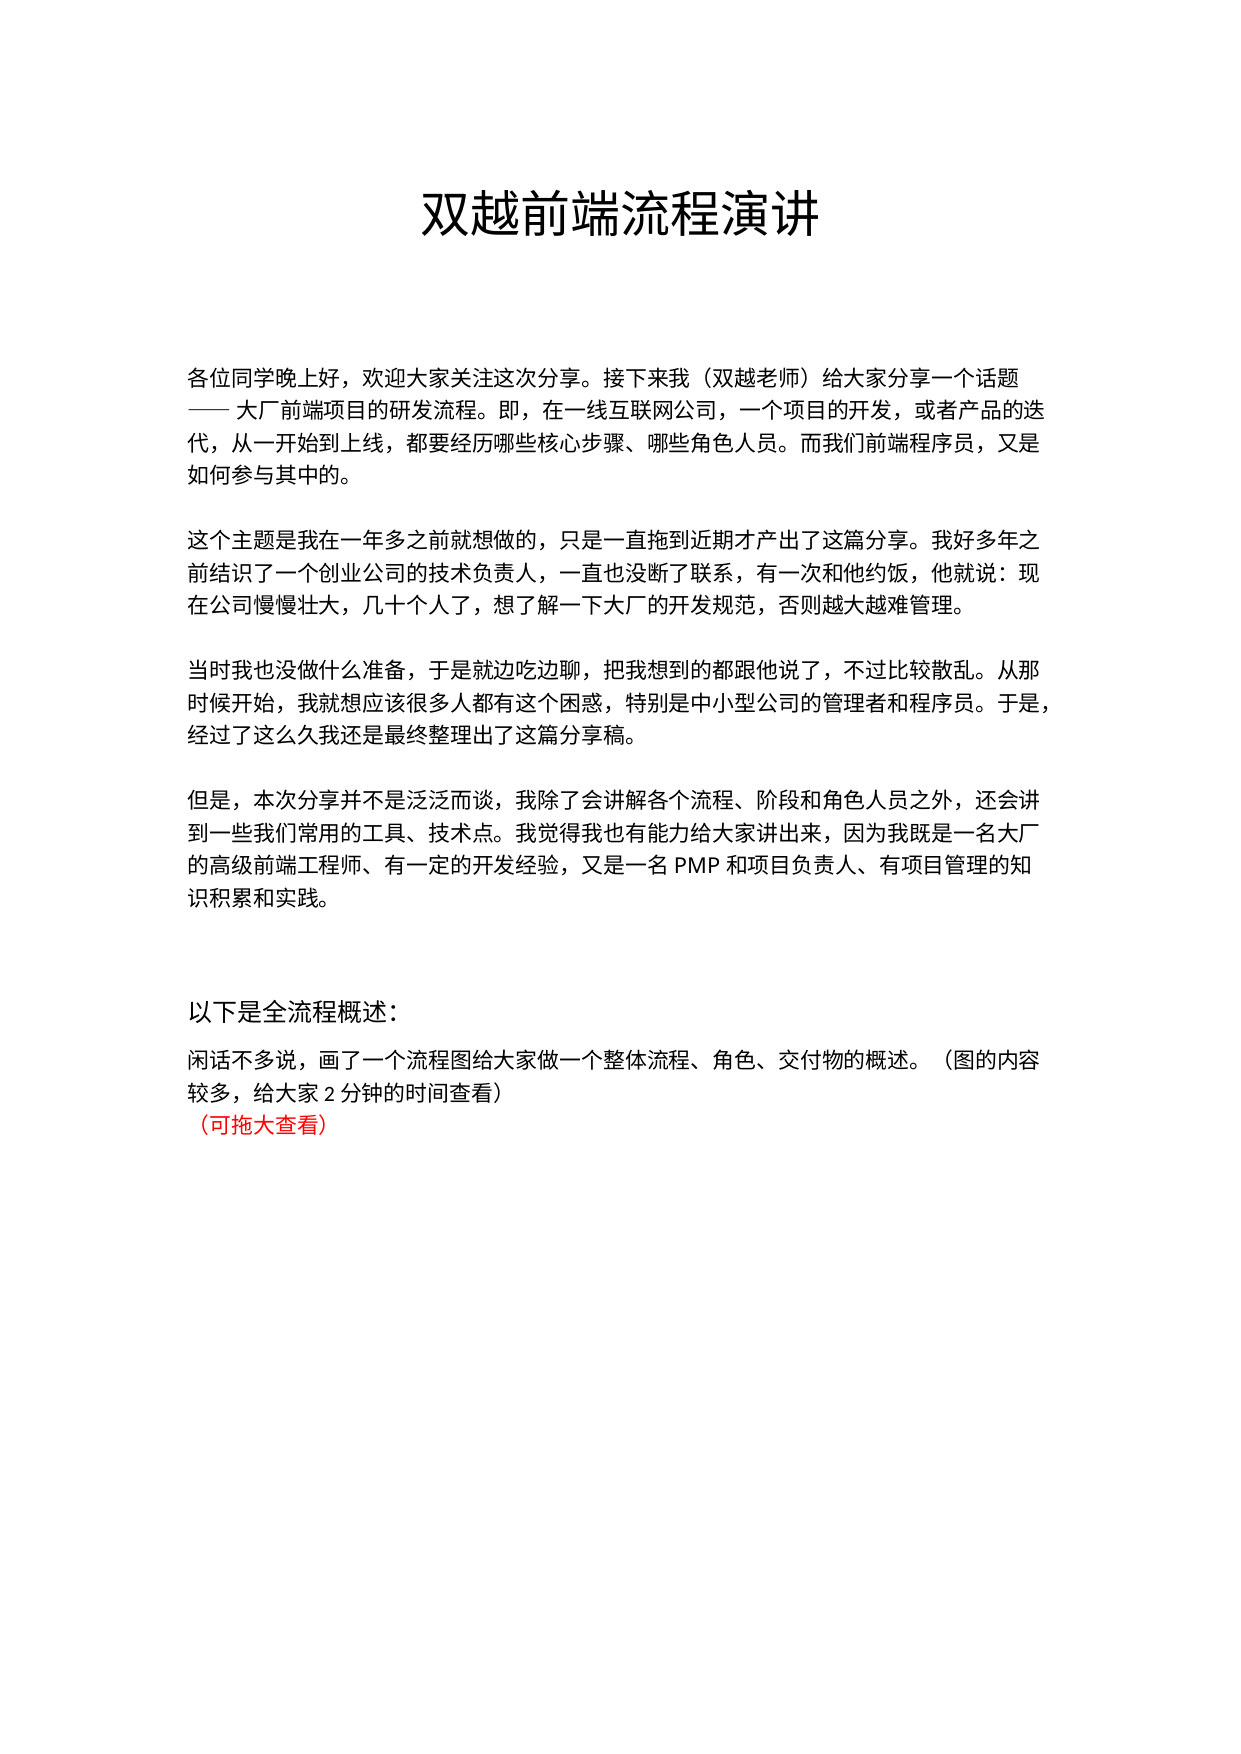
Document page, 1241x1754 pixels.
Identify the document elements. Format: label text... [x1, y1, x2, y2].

text 但是，本次分享并不是泛泛而谈，我除了会讲解各个流程、阶段和角色人员之外，还会讲到一些我们常用的工具、技术点。我觉得我也有能力给大家讲出来，因为我既是一名大厂的高级前端工程师、有一定的开发经验，又是一名 PMP 和项目负责人、有项目管理的知识积累和实践。 [187, 783, 1053, 913]
text 各位同学晚上好，欢迎大家关注这次分享。接下来我（双越老师）给大家分享一个话题 —— 大厂前端项目的研发流程。即，在一线互联网公司，一个项目的开发，或者产品的迭代，从一开始到上线，都要经历哪些核心步骤、哪些角色人员。而我们前端程序员，又是如何参与其中的。 [187, 361, 1053, 491]
text 双越前端流程演讲 [187, 162, 1053, 259]
text 当时我也没做什么准备，于是就边吃边聊，把我想到的都跟他说了，不过比较散乱。从那时候开始，我就想应该很多人都有这个困惑，特别是中小型公司的管理者和程序员。于是，经过了这么久我还是最终整理出了这篇分享稿。 [187, 653, 1053, 751]
text 这个主题是我在一年多之前就想做的，只是一直拖到近期才产出了这篇分享。我好多年之前结识了一个创业公司的技术负责人，一直也没断了联系，有一次和他约饭，他就说：现在公司慢慢壮大，几十个人了，想了解一下大厂的开发规范，否则越大越难管理。 [187, 491, 1053, 621]
text 以下是全流程概述： [187, 978, 1053, 1043]
text （可拖大查看） [187, 1108, 1053, 1141]
text 闲话不多说，画了一个流程图给大家做一个整体流程、角色、交付物的概述。（图的内容较多，给大家 2 分钟的时间查看） [187, 1043, 1053, 1108]
